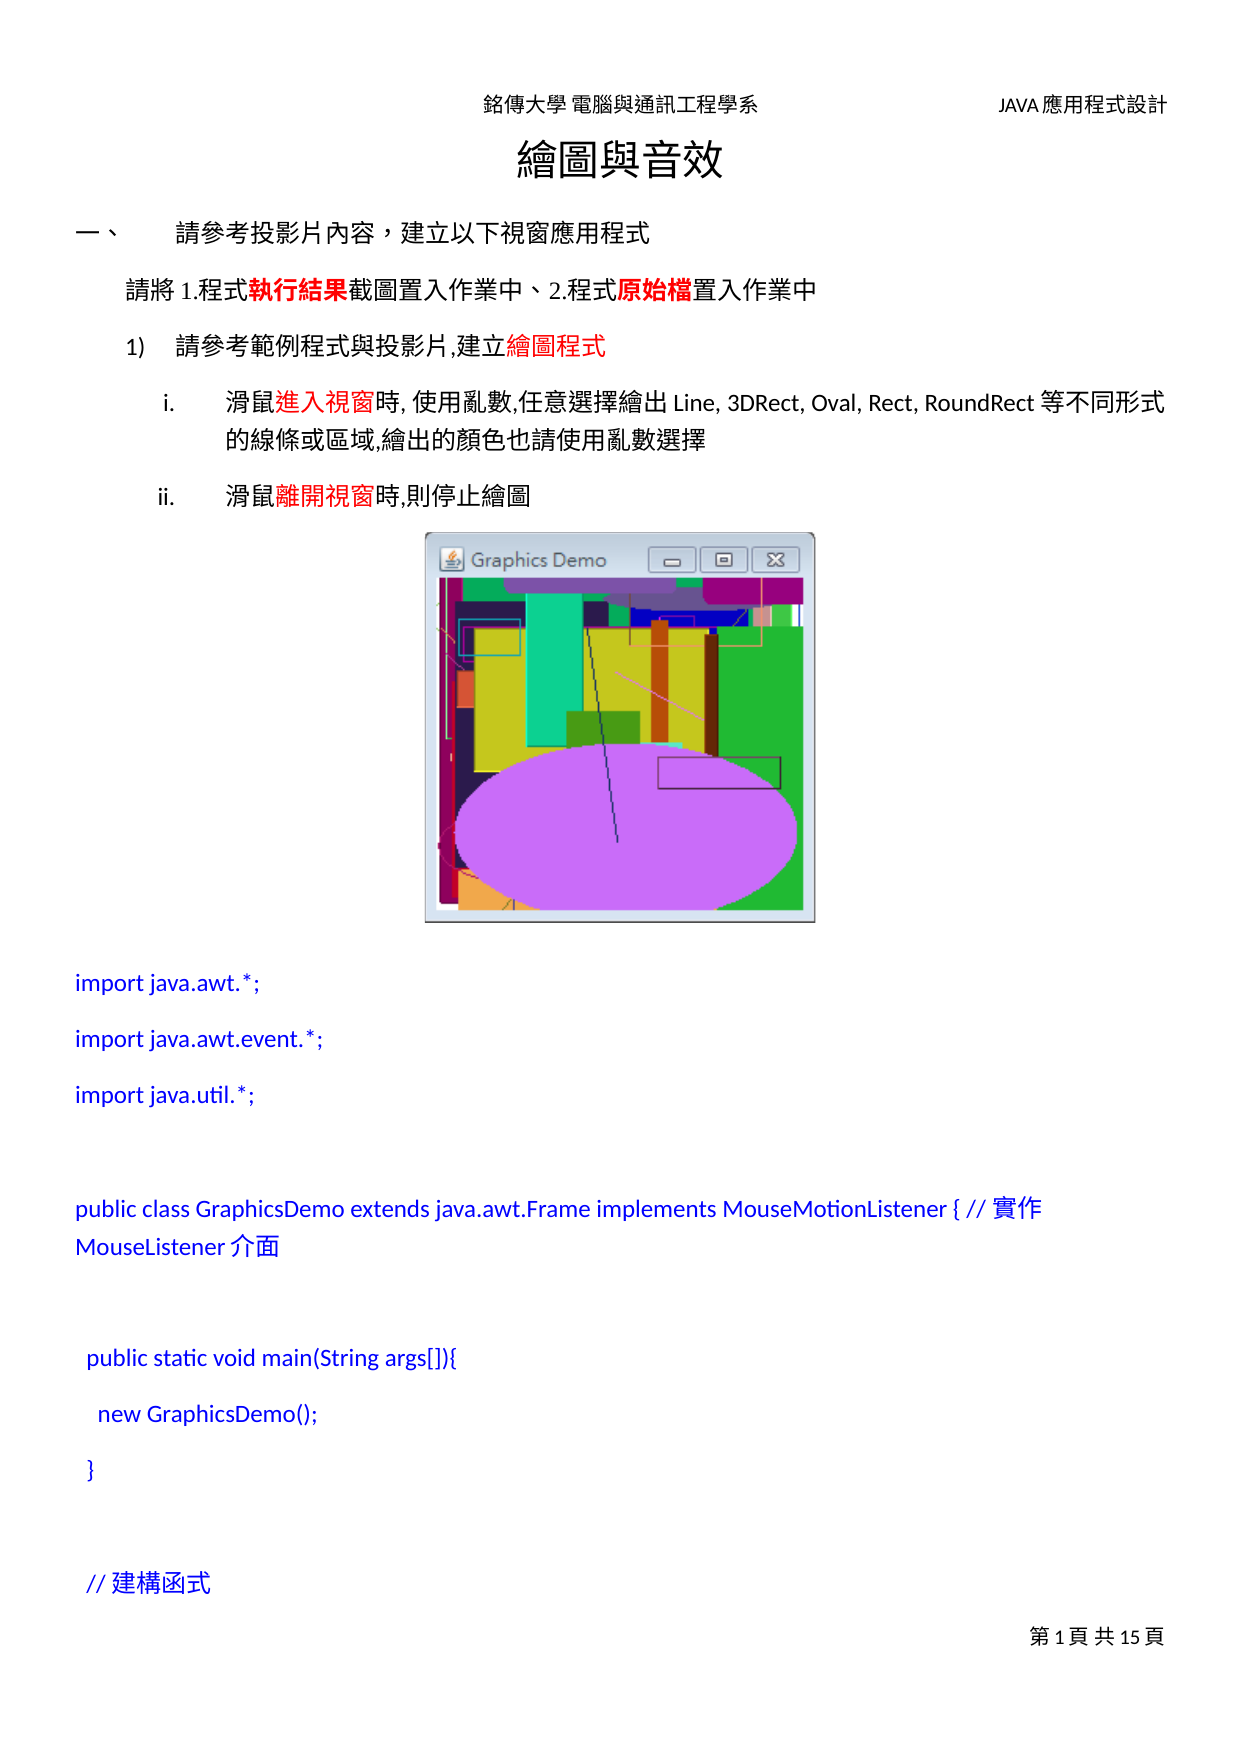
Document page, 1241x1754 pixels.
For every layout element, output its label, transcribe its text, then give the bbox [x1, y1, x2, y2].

text new GraphicsDemo(); [75, 1394, 1165, 1432]
picture [424, 532, 816, 923]
text import java.awt.event.*; [75, 1019, 1165, 1057]
list 滑鼠離開視窗時,則停止繪圖 [175, 476, 1165, 513]
text // 建構函式 [75, 1563, 1165, 1601]
list 請參考投影片內容，建立以下視窗應用程式 [75, 213, 1165, 251]
text } [75, 1451, 1165, 1488]
text public static void main(String args[]){ [75, 1338, 1165, 1376]
text import java.awt.*; [75, 963, 1165, 1001]
list 滑鼠進入視窗時, 使用亂數,任意選擇繪出Line, 3DRect, Oval, Rect, RoundRect等不同形式的線條或區域,繪出的顏色也請使用亂數選擇 [175, 382, 1165, 457]
text import java.util.*; [75, 1076, 1165, 1113]
text 請將1.程式執行結果截圖置入作業中、2.程式原始檔置入作業中 [125, 269, 1165, 307]
text 繪圖與音效 [75, 119, 1165, 194]
list 請參考範例程式與投影片,建立繪圖程式 [125, 326, 1165, 363]
text public class GraphicsDemo extends java.awt.Frame implements MouseMotionListener { // 實作MouseListener介面 [75, 1188, 1165, 1263]
